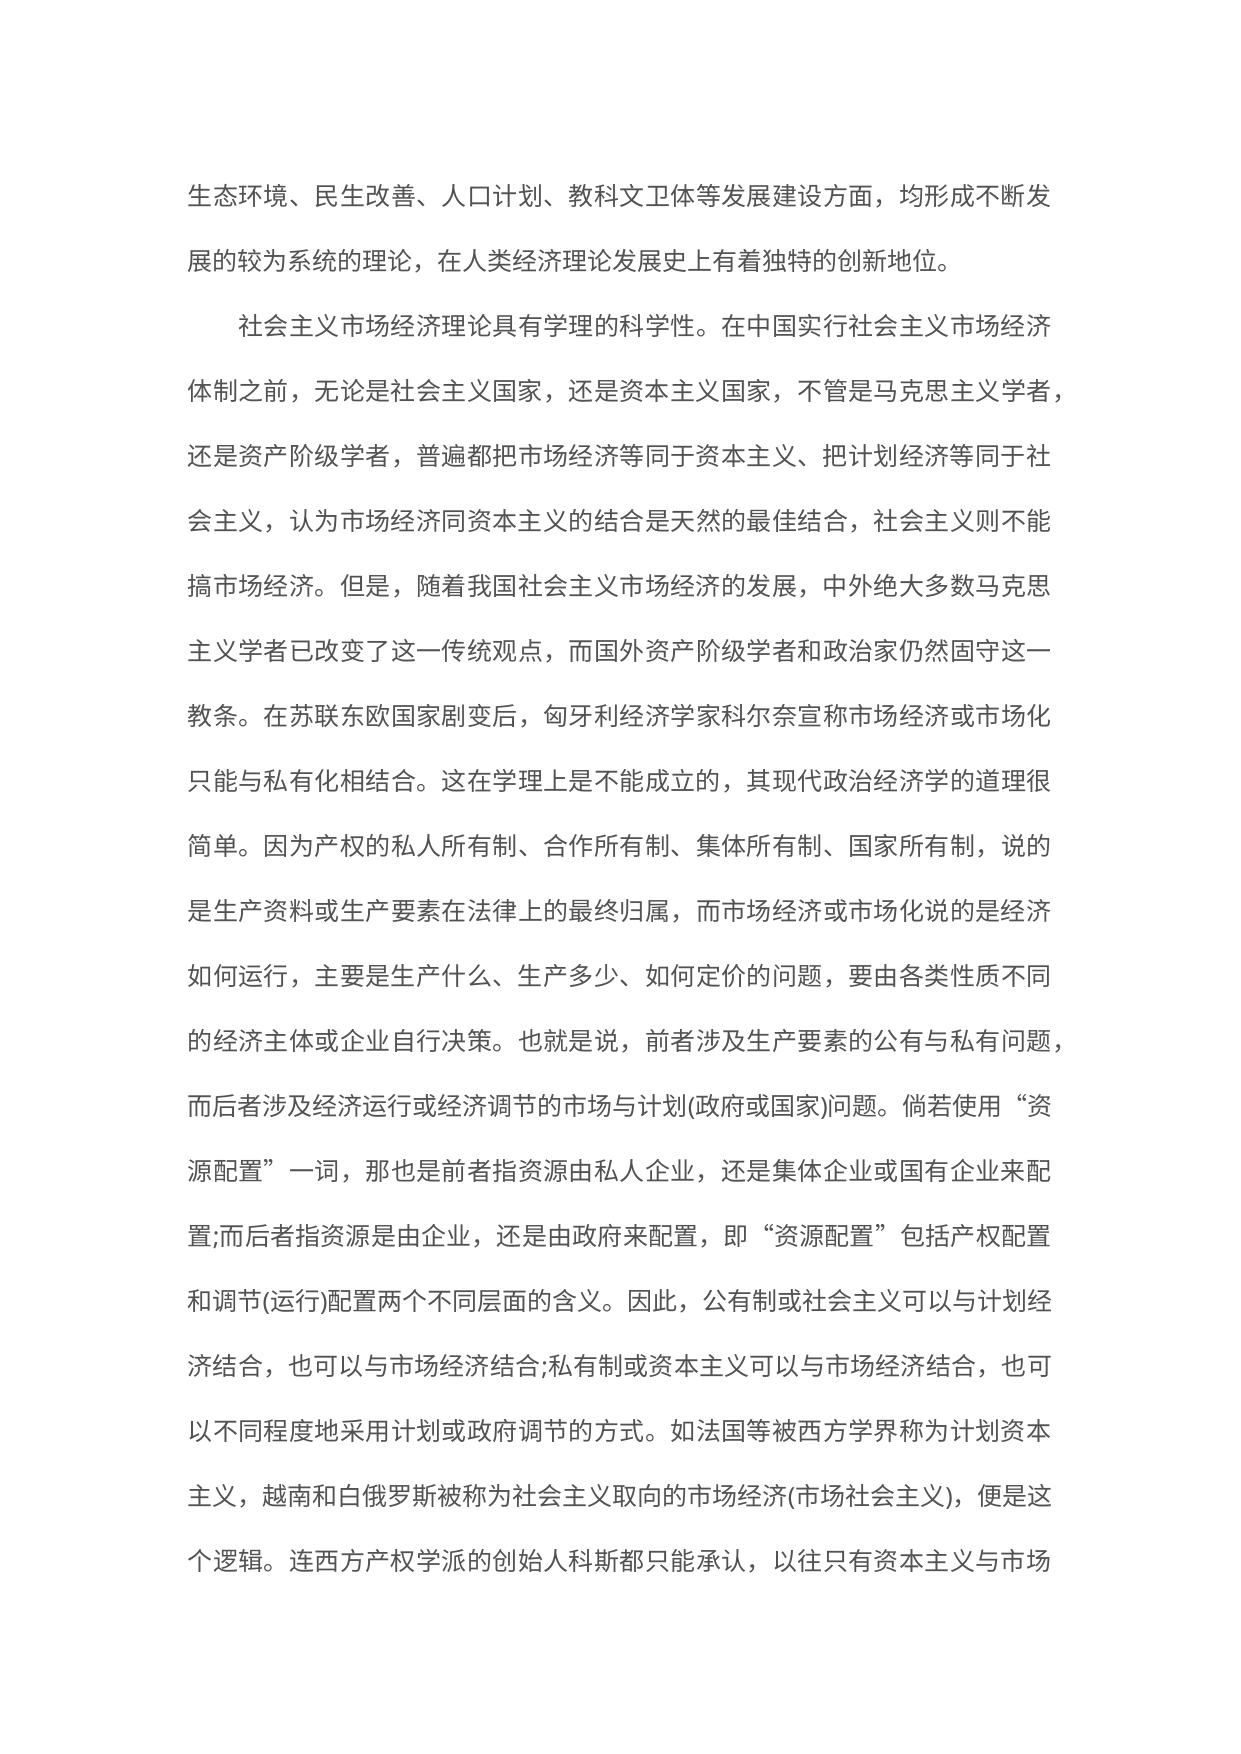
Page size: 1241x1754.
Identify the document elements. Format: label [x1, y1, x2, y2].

text [187, 162, 1053, 292]
text [187, 292, 1053, 1592]
